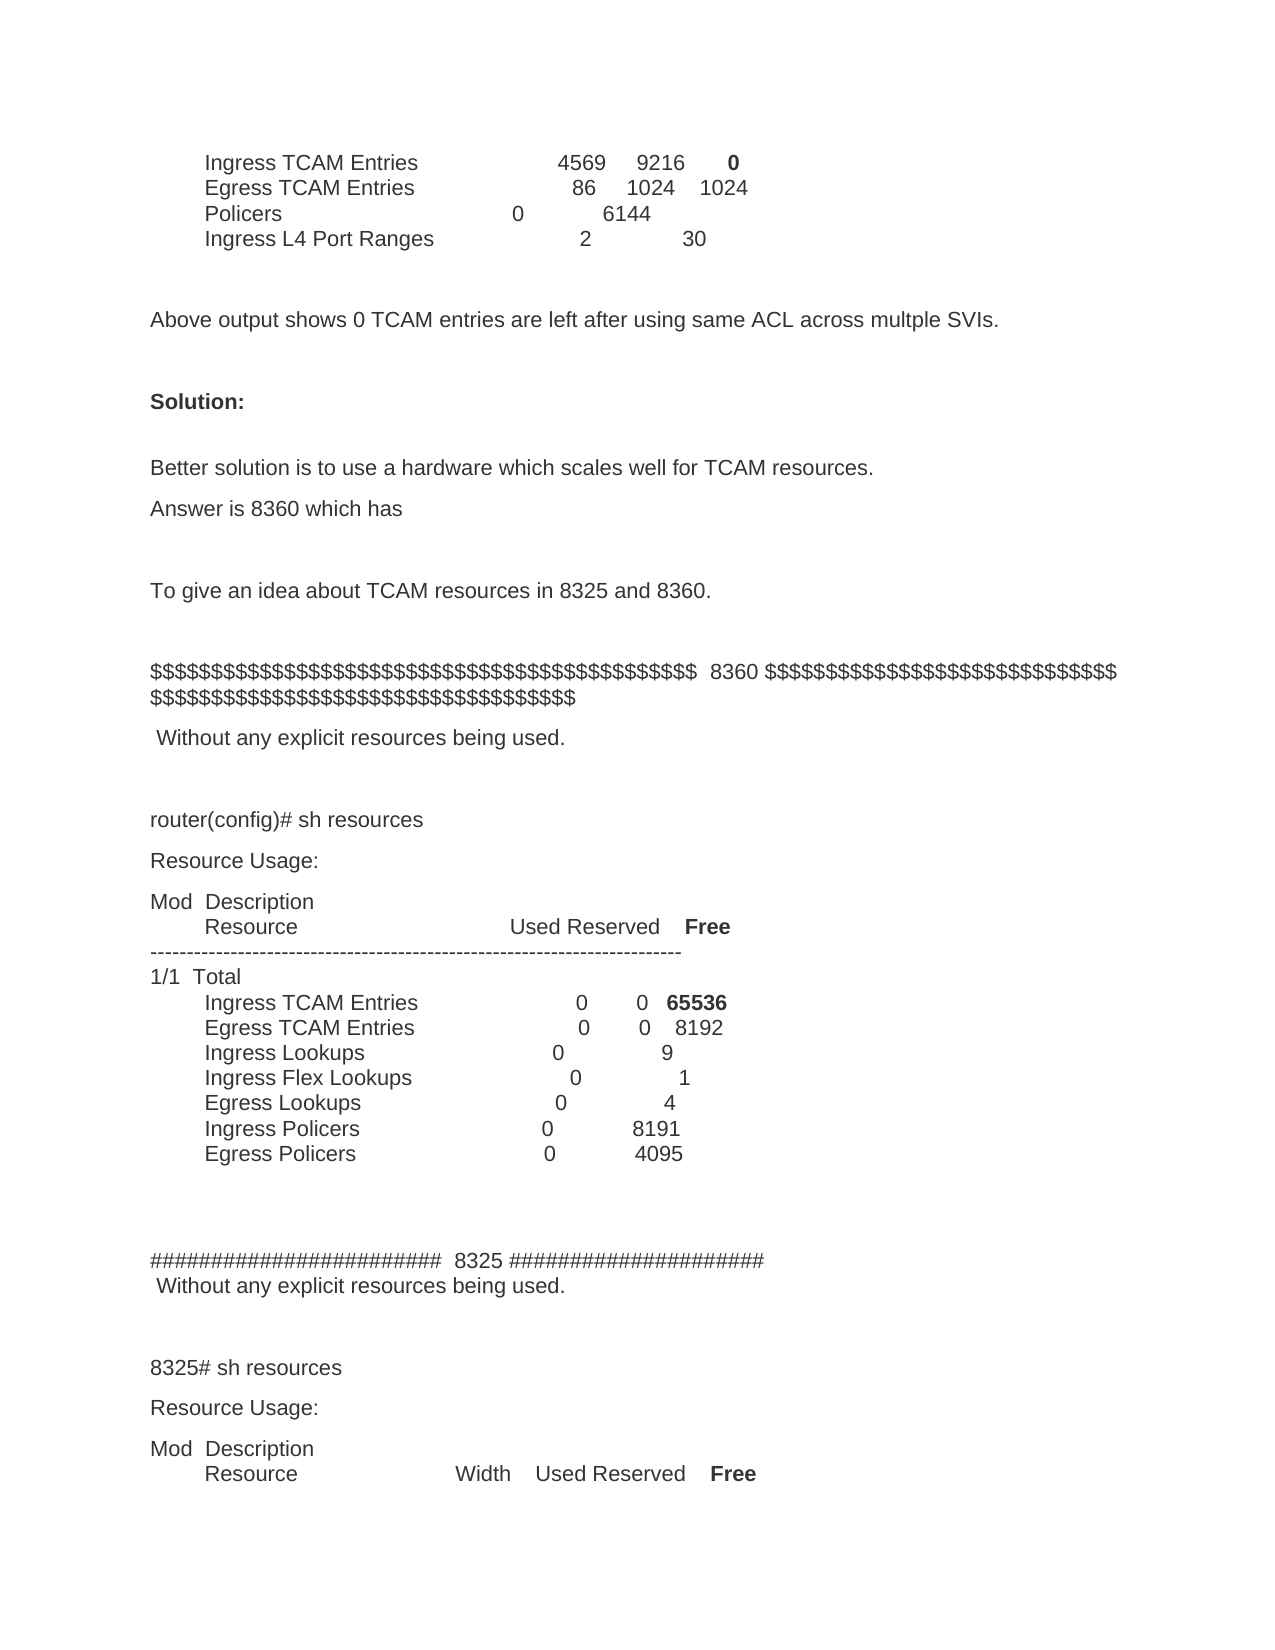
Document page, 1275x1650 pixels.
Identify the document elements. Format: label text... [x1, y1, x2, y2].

text Above output shows 0 TCAM entries are left after using same ACL across multple SVIs. [150, 307, 1125, 332]
text $$$$$$$$$$$$$$$$$$$$$$$$$$$$$$$$$$$$$$$$$$$$$ 8360 $$$$$$$$$$$$$$$$$$$$$$$$$$$$$$$$$$$$$$$$$$$$$$$$$$$$$$$$$$$$$$$$ [150, 659, 1125, 709]
text 8325# sh resources [150, 1354, 1125, 1379]
text Mod Description Resource Used Reserved Free ------------------------------------------------------------------------- 1/1 Total Ingress TCAM Entries 0 0 65536 Egress TCAM Entries 0 0 8192 Ingress Lookups 0 9 Ingress Flex Lookups 0 1 Egress Lookups 0 4 Ingress Policers 0 8191 Egress Policers 0 4095 [150, 888, 1125, 1191]
text To give an idea about TCAM resources in 8325 and 8360. [150, 577, 1125, 603]
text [150, 1436, 1125, 1486]
text Better solution is to use a hardware which scales well for TCAM resources. [150, 455, 1125, 480]
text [150, 150, 1125, 251]
text Without any explicit resources being used. [150, 725, 1125, 750]
text router(config)# sh resources [150, 807, 1125, 832]
text Solution: [150, 389, 1125, 414]
text ######################## 8325 ##################### Without any explicit resources being used. [150, 1247, 1125, 1298]
text Resource Usage: [150, 848, 1125, 873]
text Resource Usage: [150, 1395, 1125, 1420]
text Answer is 8360 which has [150, 496, 1125, 521]
